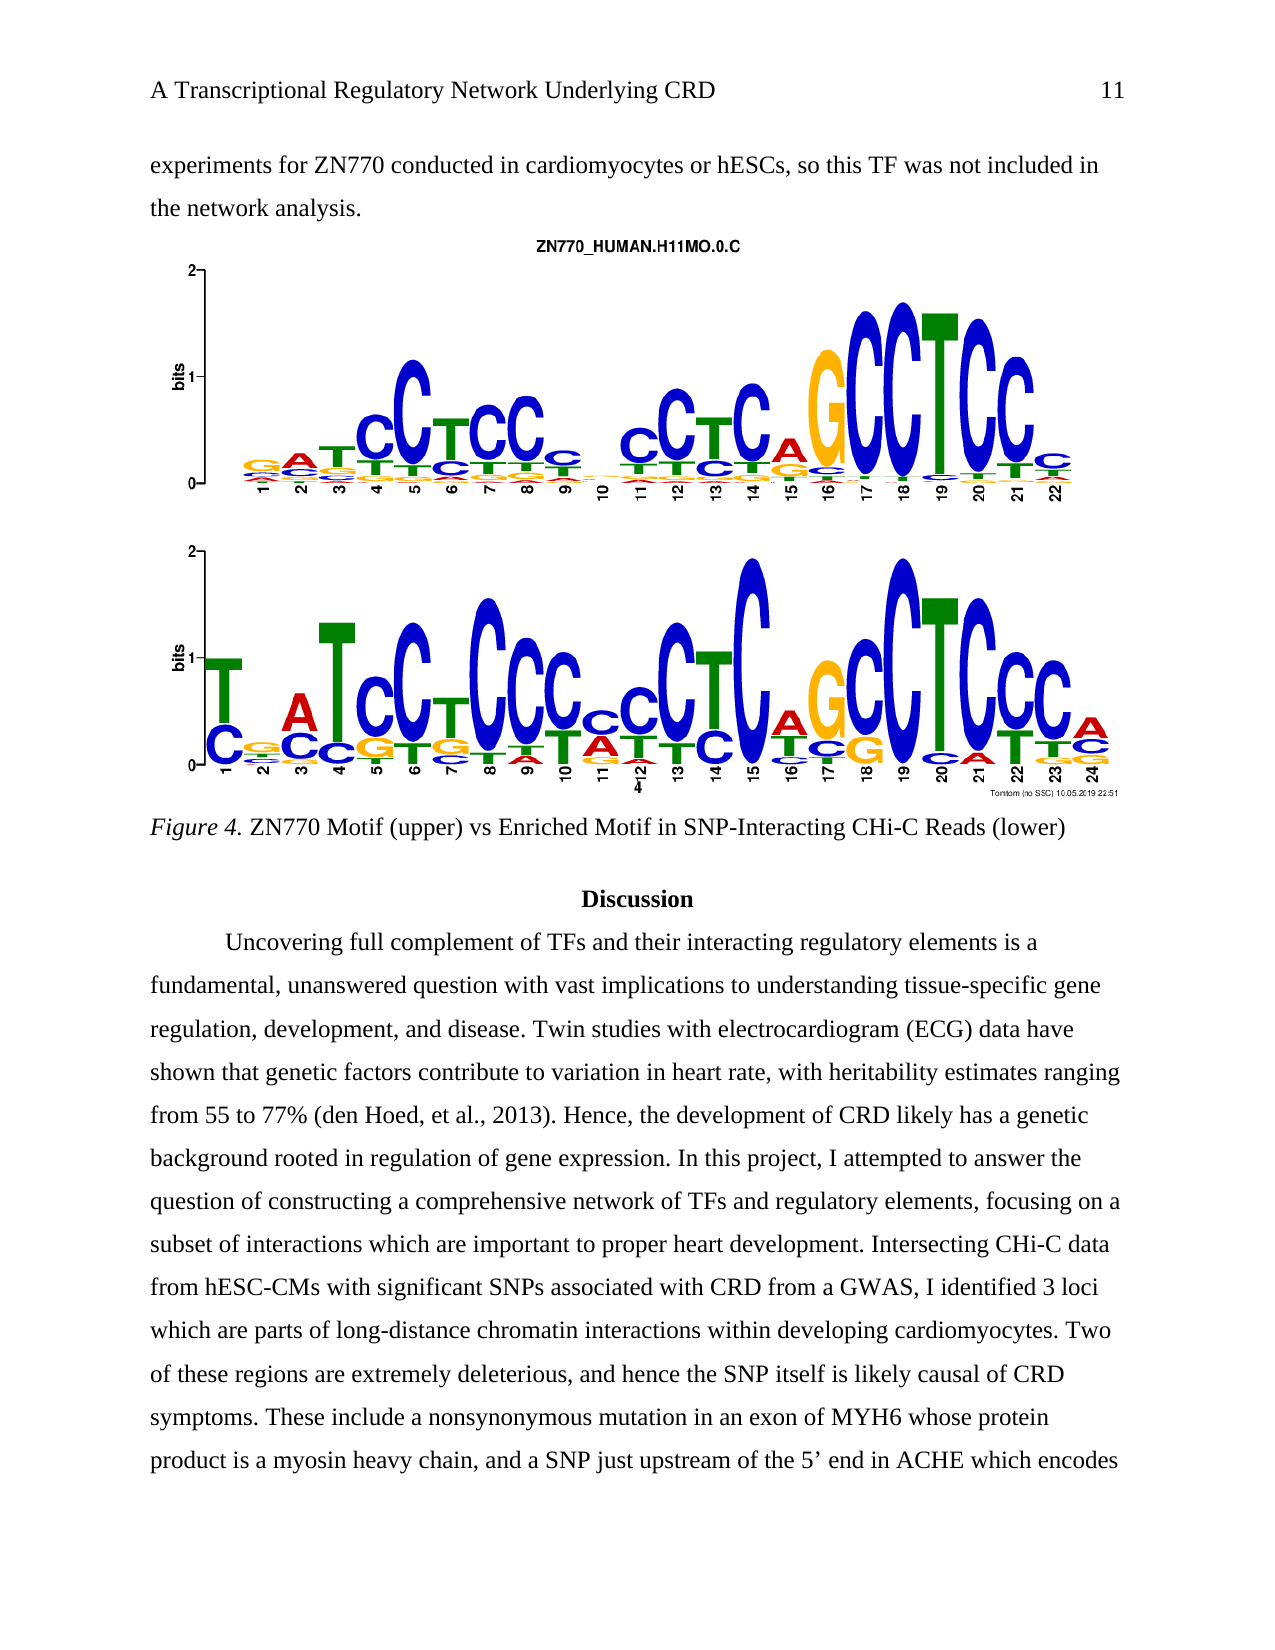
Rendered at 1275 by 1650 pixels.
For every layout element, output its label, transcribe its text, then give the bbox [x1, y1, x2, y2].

picture [150, 236, 1125, 798]
text Discussion [150, 884, 1125, 913]
text Figure 4. ZN770 Motif (upper) vs Enriched Motif in SNP-Interacting CHi-C Reads (lower) [150, 812, 1125, 841]
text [150, 927, 1125, 1474]
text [150, 150, 1125, 222]
